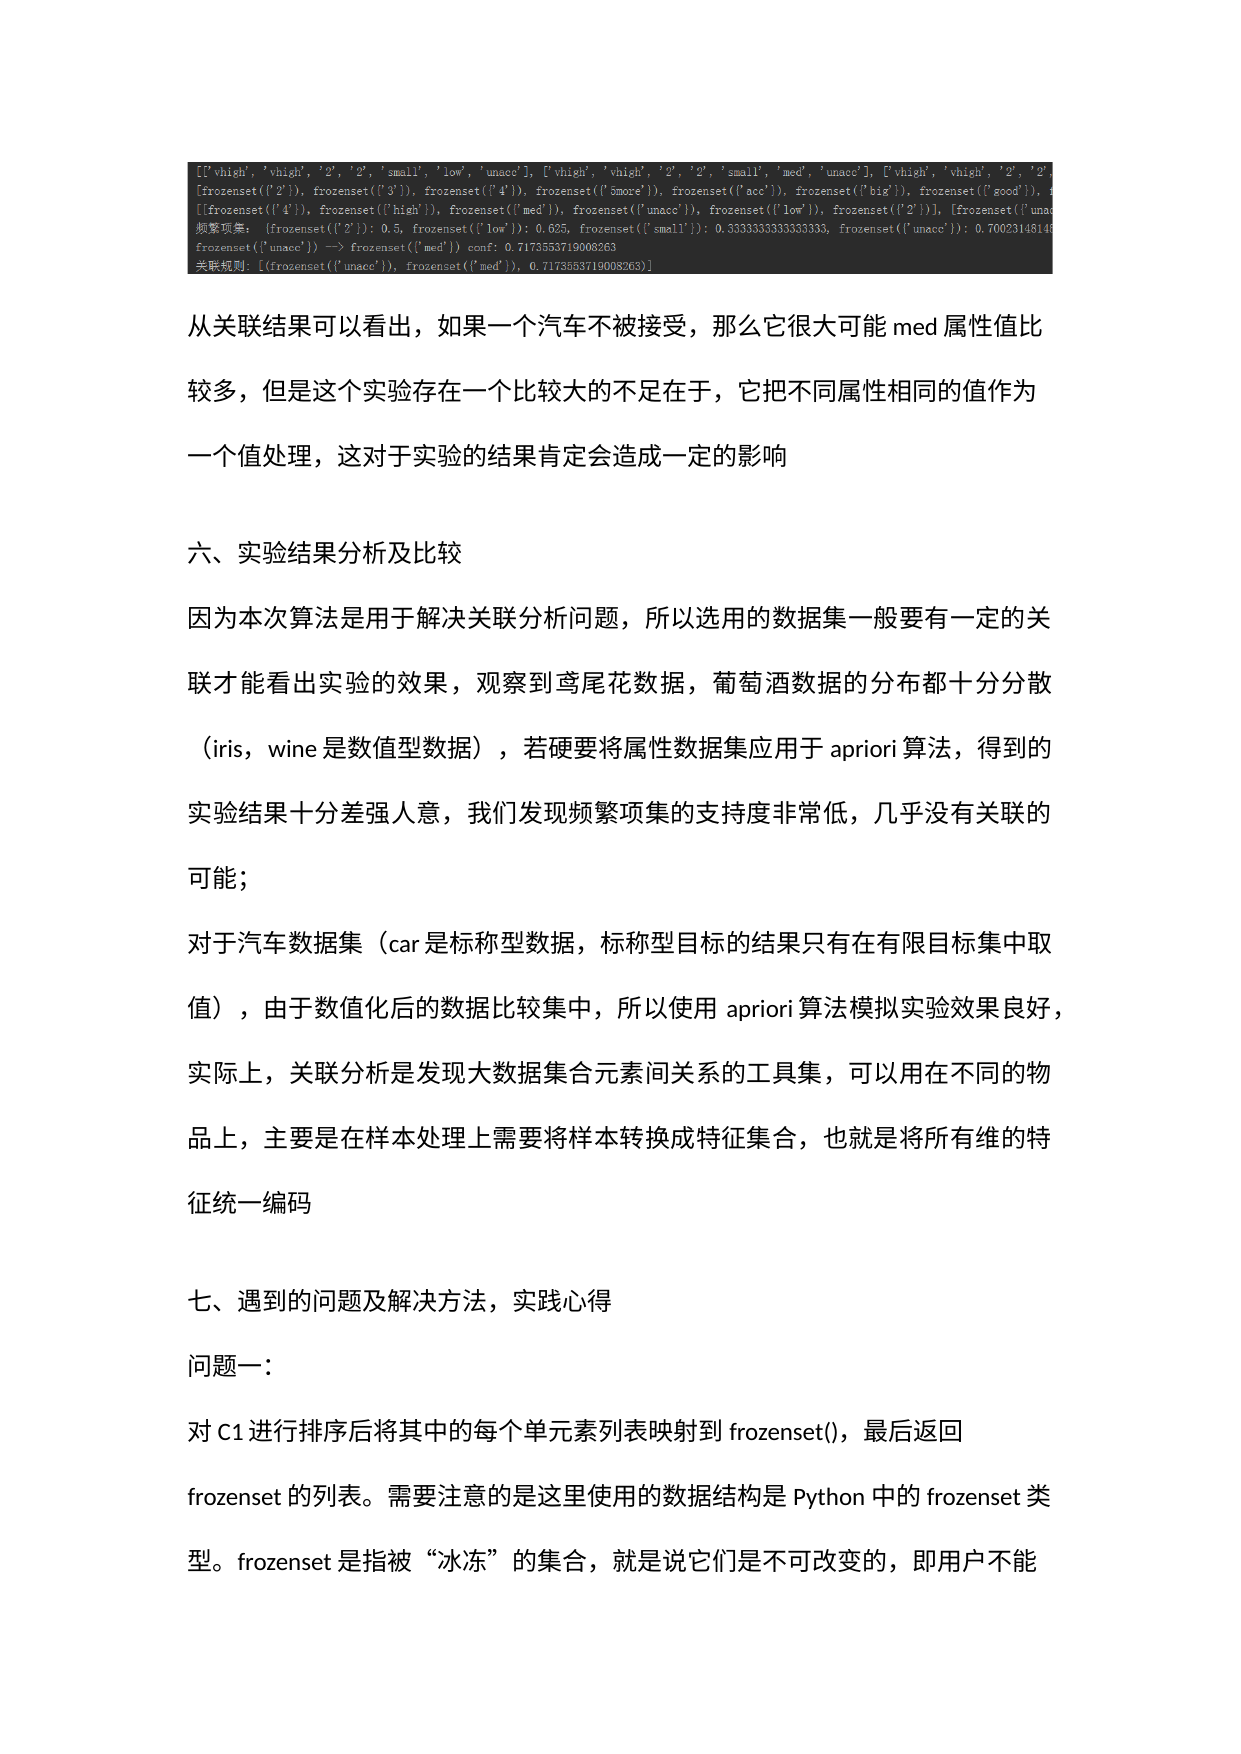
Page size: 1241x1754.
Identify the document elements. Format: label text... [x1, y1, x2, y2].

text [187, 1397, 1053, 1592]
list 实验结果分析及比较 [187, 519, 1053, 584]
list 遇到的问题及解决方法，实践心得 [187, 1267, 1053, 1332]
picture [187, 162, 1053, 274]
text 从关联结果可以看出，如果一个汽车不被接受，那么它很大可能med属性值比较多，但是这个实验存在一个比较大的不足在于，它把不同属性相同的值作为一个值处理，这对于实验的结果肯定会造成一定的影响 [187, 292, 1053, 487]
text 对于汽车数据集（car是标称型数据，标称型目标的结果只有在有限目标集中取值），由于数值化后的数据比较集中，所以使用apriori算法模拟实验效果良好，实际上，关联分析是发现大数据集合元素间关系的工具集，可以用在不同的物品上，主要是在样本处理上需要将样本转换成特征集合，也就是将所有维的特征统一编码 [187, 909, 1053, 1234]
text 问题一： [187, 1332, 1053, 1397]
text 因为本次算法是用于解决关联分析问题，所以选用的数据集一般要有一定的关联才能看出实验的效果，观察到鸢尾花数据，葡萄酒数据的分布都十分分散（iris，wine是数值型数据），若硬要将属性数据集应用于apriori算法，得到的实验结果十分差强人意，我们发现频繁项集的支持度非常低，几乎没有关联的可能； [187, 584, 1053, 909]
